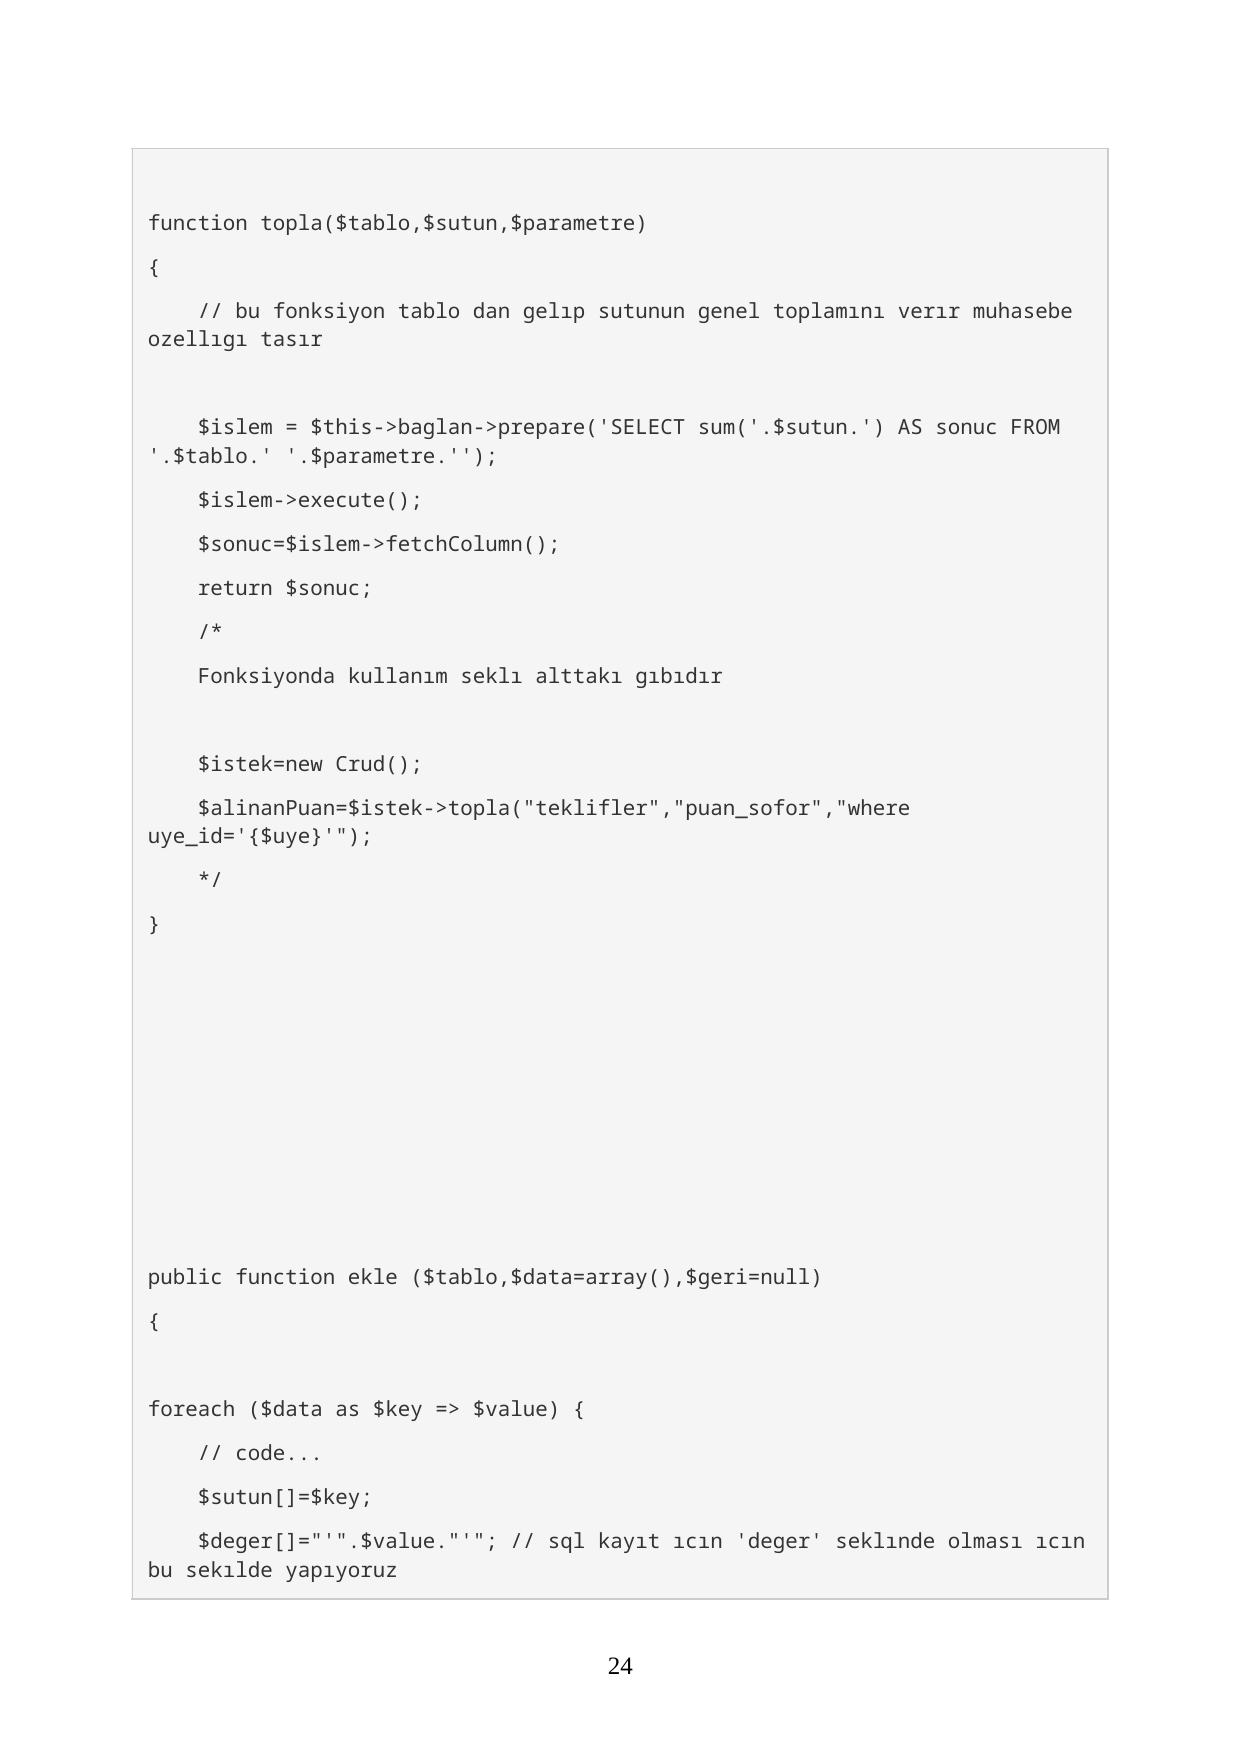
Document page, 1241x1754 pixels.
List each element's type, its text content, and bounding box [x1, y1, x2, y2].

text $istek=new Crud(); [133, 733, 1107, 777]
text $islem = $this->baglan->prepare('SELECT sum('.$sutun.') AS sonuc FROM '.$tablo.' '.$parametre.''); [133, 396, 1107, 469]
text $alinanPuan=$istek->topla("teklifler","puan_sofor","where uye_id='{$uye}'"); [133, 777, 1107, 849]
text public function ekle ($tablo,$data=array(),$geri=null) [133, 1246, 1107, 1290]
text // bu fonksiyon tablo dan gelıp sutunun genel toplamını verır muhasebe ozellıgı tasır [133, 280, 1107, 352]
text $sonuc=$islem->fetchColumn(); [133, 513, 1107, 557]
text function topla($tablo,$sutun,$parametre) [133, 192, 1107, 236]
text } [133, 893, 1107, 937]
text foreach ($data as $key => $value) { [133, 1378, 1107, 1422]
text $deger[]="'".$value."'"; // sql kayıt ıcın 'deger' seklınde olması ıcın bu sekılde yapıyoruz [133, 1510, 1107, 1598]
text return $sonuc; [133, 557, 1107, 601]
text { [133, 1290, 1107, 1334]
text /* [133, 601, 1107, 645]
text $sutun[]=$key; [133, 1466, 1107, 1510]
text Fonksiyonda kullanım seklı alttakı gıbıdır [133, 645, 1107, 689]
text { [133, 236, 1107, 280]
text $islem->execute(); [133, 469, 1107, 513]
text // code... [133, 1422, 1107, 1466]
text */ [133, 849, 1107, 893]
